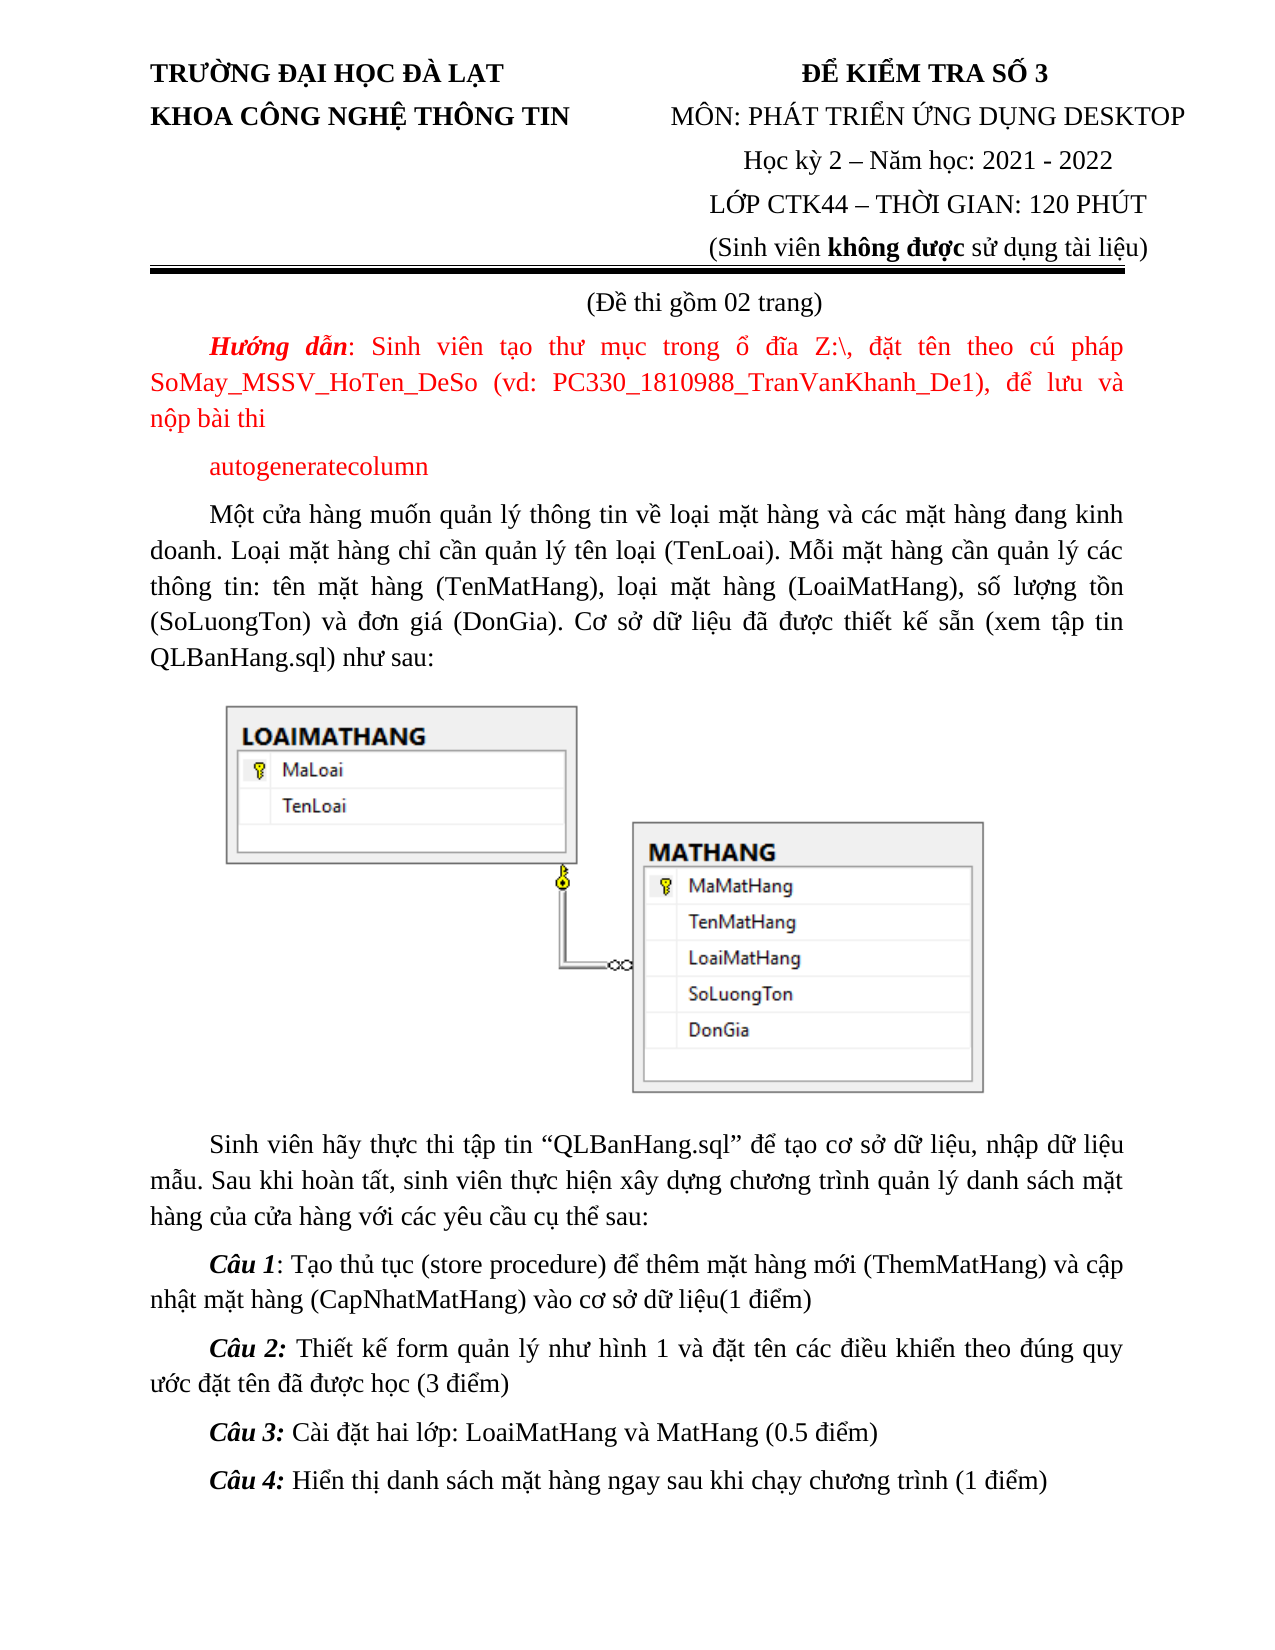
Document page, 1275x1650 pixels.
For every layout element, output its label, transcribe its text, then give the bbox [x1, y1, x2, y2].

text Câu 4: Hiển thị danh sách mặt hàng ngay sau khi chạy chương trình (1 điểm) [150, 1464, 1125, 1495]
text KHOA CÔNG NGHỆ THÔNG TIN MÔN: PHÁT TRIỂN ỨNG DỤNG DESKTOP [150, 101, 1125, 132]
text TRƯỜNG ĐẠI HỌC ĐÀ LẠT ĐỂ KIỂM TRA SỐ 3 [150, 57, 1125, 88]
list (Đề thi gồm 02 trang) [225, 287, 1125, 318]
picture [209, 689, 1006, 1112]
text Sinh viên hãy thực thi tập tin “QLBanHang.sql” để tạo cơ sở dữ liệu, nhập dữ liệu mẫu. Sau khi hoàn tất, sinh viên thực hiện xây dựng chương trình quản lý danh sách mặt hàng của cửa hàng với các yêu cầu cụ thể sau: [150, 1128, 1125, 1231]
text Câu 2: Thiết kế form quản lý như hình 1 và đặt tên các điều khiển theo đúng quy ước đặt tên đã được học (3 điểm) [150, 1332, 1125, 1399]
text Câu 1: Tạo thủ tục (store procedure) để thêm mặt hàng mới (ThemMatHang) và cập nhật mặt hàng (CapNhatMatHang) vào cơ sở dữ liệu(1 điểm) [150, 1248, 1125, 1315]
text (Sinh viên không được sử dụng tài liệu) [150, 231, 1125, 265]
text Học kỳ 2 – Năm học: 2021 - 2022 [150, 144, 1125, 175]
text Hướng dẫn: Sinh viên tạo thư mục trong ổ đĩa Z:\, đặt tên theo cú pháp SoMay_MSSV_HoTen_DeSo (vd: PC330_1810988_TranVanKhanh_De1), để lưu và nộp bài thi [150, 330, 1125, 433]
text LỚP CTK44 – THỜI GIAN: 120 PHÚT [150, 188, 1125, 219]
text autogeneratecolumn [150, 450, 1125, 481]
text Câu 3: Cài đặt hai lớp: LoaiMatHang và MatHang (0.5 điểm) [150, 1416, 1125, 1447]
text Một cửa hàng muốn quản lý thông tin về loại mặt hàng và các mặt hàng đang kinh doanh. Loại mặt hàng chỉ cần quản lý tên loại (TenLoai). Mỗi mặt hàng cần quản lý các thông tin: tên mặt hàng (TenMatHang), loại mặt hàng (LoaiMatHang), số lượng tồn (SoLuongTon) và đơn giá (DonGia). Cơ sở dữ liệu đã được thiết kế sẵn (xem tập tin QLBanHang.sql) như sau: [150, 498, 1125, 672]
